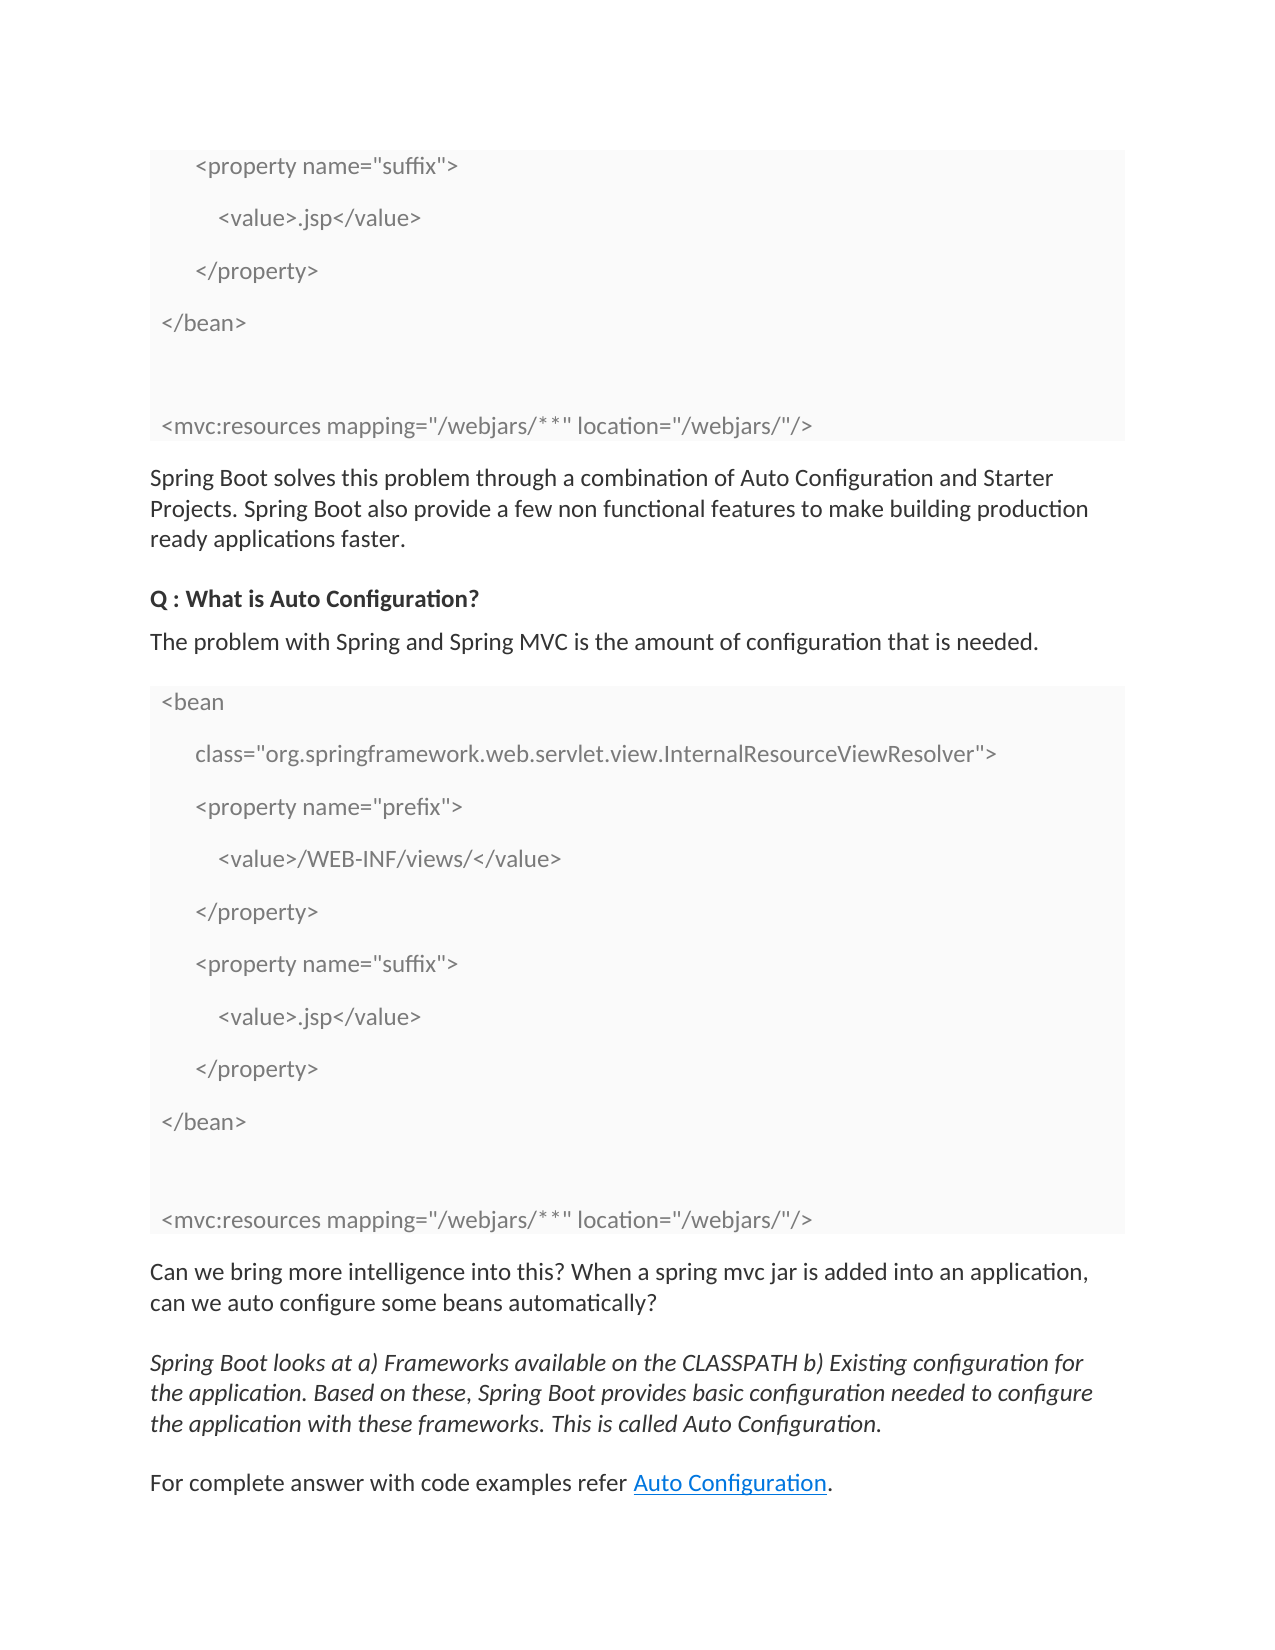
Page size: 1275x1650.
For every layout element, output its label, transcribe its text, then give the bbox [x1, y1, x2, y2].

text <mvc:resources mapping="/webjars/**" location="/webjars/"/> [150, 410, 1125, 441]
text <value>.jsp</value> [150, 202, 1125, 233]
text <property name="prefix"> [150, 791, 1125, 821]
text </property> [150, 896, 1125, 926]
text For complete answer with code examples refer Auto Configuration. [150, 1467, 1125, 1498]
text class="org.springframework.web.servlet.view.InternalResourceViewResolver"> [150, 738, 1125, 769]
text </bean> [150, 307, 1125, 338]
text </property> [150, 1053, 1125, 1084]
text The problem with Spring and Spring MVC is the amount of configuration that is needed. [150, 626, 1125, 657]
text Spring Boot solves this problem through a combination of Auto Configuration and Starter Projects. Spring Boot also provide a few non functional features to make building production ready applications faster. [150, 462, 1125, 554]
text </property> [150, 255, 1125, 286]
text <bean [150, 686, 1125, 716]
text <mvc:resources mapping="/webjars/**" location="/webjars/"/> [150, 1204, 1125, 1234]
text Spring Boot looks at a) Frameworks available on the CLASSPATH b) Existing configuration for the application. Based on these, Spring Boot provides basic configuration needed to configure the application with these frameworks. This is called Auto Configuration. [150, 1347, 1125, 1438]
text <property name="suffix"> [150, 150, 1125, 181]
text <property name="suffix"> [150, 948, 1125, 979]
subtitle Q : What is Auto Configuration? [150, 583, 1125, 614]
text </bean> [150, 1106, 1125, 1136]
text <value>/WEB-INF/views/</value> [150, 843, 1125, 874]
text Can we bring more intelligence into this? When a spring mvc jar is added into an application, can we auto configure some beans automatically? [150, 1257, 1125, 1318]
text <value>.jsp</value> [150, 1001, 1125, 1031]
